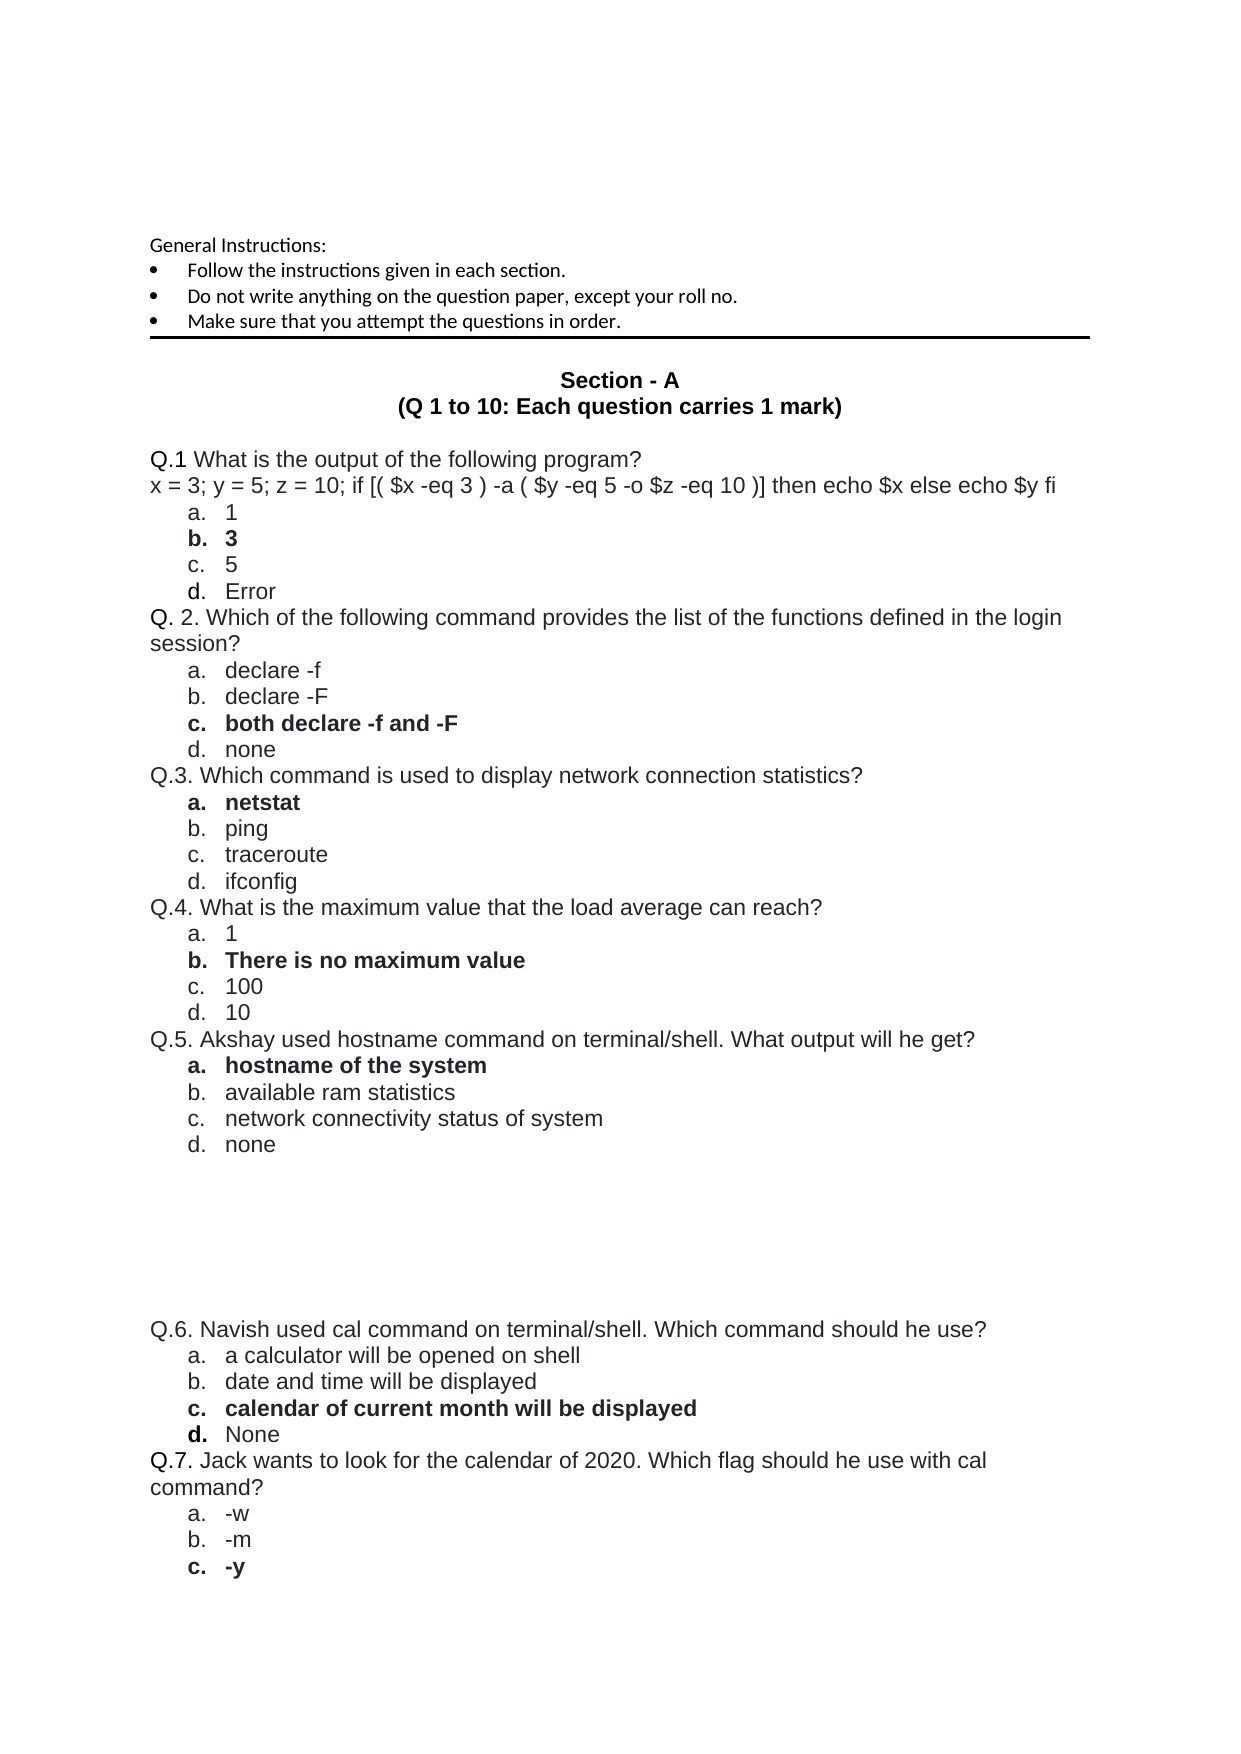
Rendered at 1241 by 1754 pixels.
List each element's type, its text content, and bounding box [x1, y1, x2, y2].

text Q. 2. Which of the following command provides the list of the functions defined in the login session? [150, 604, 1090, 657]
list 1 [187, 920, 1090, 947]
list ping [187, 815, 1090, 841]
list There is no maximum value [187, 947, 1090, 973]
list 100 [187, 973, 1090, 999]
text Q.5. Akshay used hostname command on terminal/shell. What output will he get? [150, 1026, 1090, 1052]
list -m [187, 1526, 1090, 1553]
list available ram statistics [187, 1078, 1090, 1105]
text Q.4. What is the maximum value that the load average can reach? [150, 894, 1090, 920]
text Q.3. Which command is used to display network connection statistics? [150, 762, 1090, 788]
list hostname of the system [187, 1052, 1090, 1078]
list Do not write anything on the question paper, except your roll no. [150, 283, 1090, 308]
list Make sure that you attempt the questions in order. [150, 308, 1090, 336]
list traceroute [187, 841, 1090, 868]
text Q.1 What is the output of the following program? [150, 446, 1090, 472]
list both declare -f and -F [187, 709, 1090, 736]
list declare -F [187, 683, 1090, 709]
list ifconfig [187, 868, 1090, 894]
list Follow the instructions given in each section. [150, 257, 1090, 283]
list None min [187, 1421, 1090, 1447]
list calendar of current month will be displayed [187, 1395, 1090, 1421]
list none [187, 1131, 1090, 1157]
text Section - A [149, 367, 1090, 393]
list declare -f [187, 657, 1090, 683]
list netstat [187, 788, 1090, 815]
list a calculator will be opened on shell [187, 1342, 1090, 1368]
text x = 3; y = 5; z = 10; if [( $x -eq 3 ) -a ( $y -eq 5 -o $z -eq 10 )] then echo $x else echo $y fi [150, 472, 1090, 499]
text (Q 1 to 10: Each question carries 1 mark) [149, 393, 1090, 419]
list -w [187, 1500, 1090, 1526]
list 10 [187, 999, 1090, 1026]
list date and time will be displayed [187, 1368, 1090, 1395]
list 5 [187, 551, 1090, 578]
list Error [187, 578, 1090, 604]
list 1 [187, 499, 1090, 525]
text Q.7. Jack wants to look for the calendar of 2020. Which flag should he use with cal command? [150, 1447, 1090, 1500]
list none [187, 736, 1090, 762]
list -y [187, 1553, 1090, 1579]
list network connectivity status of system [187, 1105, 1090, 1131]
list 3 [187, 525, 1090, 551]
text Q.6. Navish used cal command on terminal/shell. Which command should he use? [150, 1316, 1090, 1342]
text General Instructions: [149, 232, 1090, 257]
